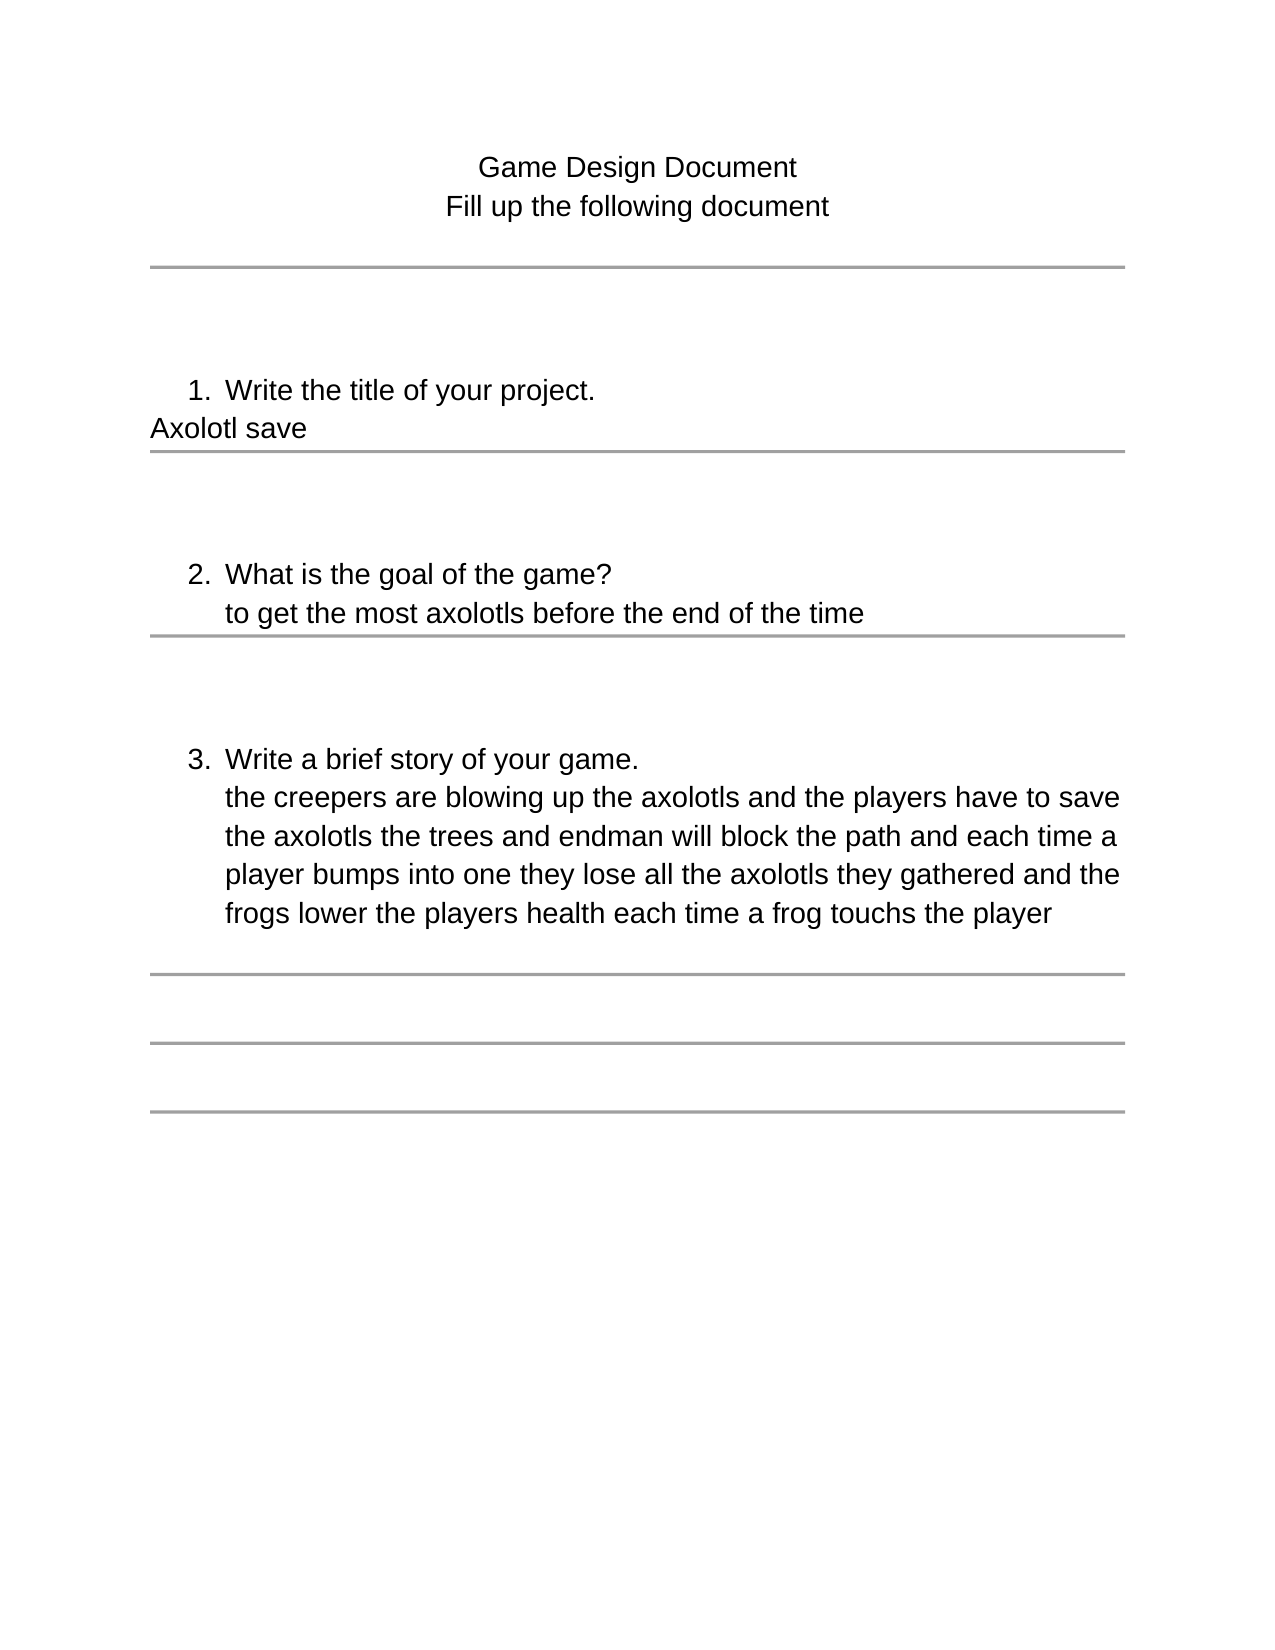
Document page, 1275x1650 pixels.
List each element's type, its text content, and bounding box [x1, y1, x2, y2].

text Fill up the following document [150, 188, 1125, 222]
list What is the goal of the game? [187, 557, 1125, 591]
text the creepers are blowing up the axolotls and the players have to save the axolotls the trees and endman will block the path and each time a player bumps into one they lose all the axolotls they gathered and the frogs lower the players health each time a frog touchs the player [225, 780, 1125, 929]
text Game Design Document [150, 150, 1125, 183]
list Write the title of your project. [187, 373, 1125, 406]
text Axolotl save [150, 411, 1125, 445]
text to get the most axolotls before the end of the time [225, 596, 1125, 629]
list Write a brief story of your game. [187, 742, 1125, 775]
